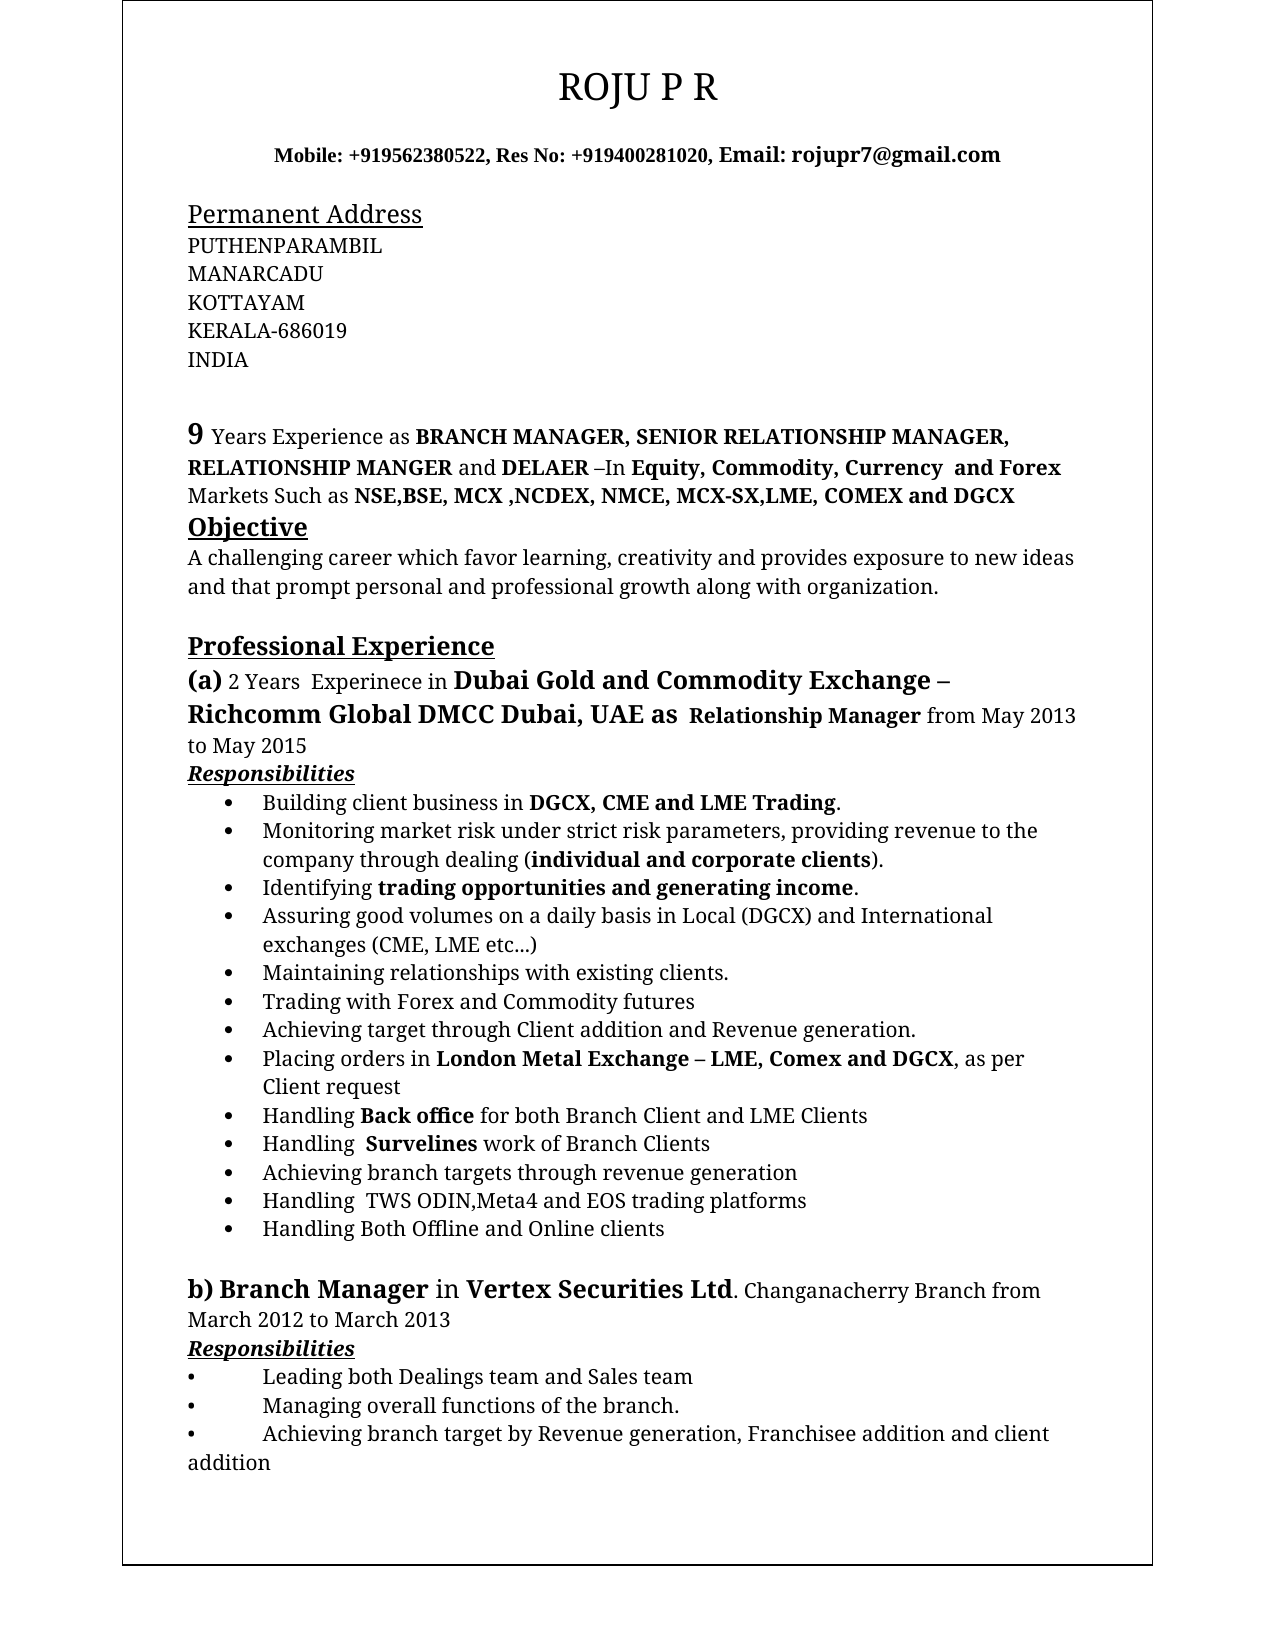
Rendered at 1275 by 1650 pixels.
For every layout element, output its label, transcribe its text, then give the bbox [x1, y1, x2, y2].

list Assuring good volumes on a daily basis in Local (DGCX) and International exchanges (CME, LME etc...) [225, 902, 1087, 958]
list Maintaining relationships with existing clients. [225, 958, 1087, 987]
text A challenging career which favor learning, creativity and provides exposure to new ideas and that prompt personal and professional growth along with organization. [187, 543, 1087, 600]
list Handling TWS ODIN,Meta4 and EOS trading platforms [225, 1186, 1087, 1214]
list Handling Survelines work of Branch Clients [225, 1129, 1087, 1158]
text Responsibilities [187, 759, 1087, 788]
text Responsibilities [187, 1334, 1087, 1362]
list Identifying trading opportunities and generating income. [225, 873, 1087, 902]
text Objective [187, 509, 1087, 543]
text • Achieving branch target by Revenue generation, Franchisee addition and client addition [187, 1419, 1087, 1476]
list Trading with Forex and Commodity futures [225, 987, 1087, 1015]
list Monitoring market risk under strict risk parameters, providing revenue to the company through dealing (individual and corporate clients). [225, 816, 1087, 873]
text MANARCADU [187, 259, 1087, 288]
text KOTTAYAM [187, 288, 1087, 316]
list Achieving branch targets through revenue generation [225, 1158, 1087, 1186]
list Placing orders in London Metal Exchange – LME, Comex and DGCX, as per Client request [225, 1044, 1087, 1101]
text (a) 2 Years Experinece in Dubai Gold and Commodity Exchange – Richcomm Global DMCC Dubai, UAE as Relationship Manager from May 2013 to May 2015 [187, 663, 1087, 759]
text • Leading both Dealings team and Sales team [187, 1362, 1087, 1391]
list Building client business in DGCX, CME and LME Trading. [225, 788, 1087, 816]
list Handling Back office for both Branch Client and LME Clients [225, 1101, 1087, 1129]
text Professional Experience [187, 629, 1087, 663]
list Handling Both Offline and Online clients [225, 1214, 1087, 1243]
text Permanent Address [187, 197, 1087, 231]
text KERALA-686019 [187, 316, 1087, 345]
text b) Branch Manager in Vertex Securities Ltd. Changanacherry Branch from March 2012 to March 2013 [187, 1271, 1087, 1334]
list Achieving target through Client addition and Revenue generation. [225, 1015, 1087, 1044]
text PUTHENPARAMBIL [187, 231, 1087, 259]
text • Managing overall functions of the branch. [187, 1391, 1087, 1419]
text 9 Years Experience as BRANCH MANAGER, SENIOR RELATIONSHIP MANAGER, RELATIONSHIP MANGER and DELAER –In Equity, Commodity, Currency and Forex Markets Such as NSE,BSE, MCX ,NCDEX, NMCE, MCX-SX,LME, COMEX and DGCX [187, 413, 1087, 509]
text INDIA [187, 345, 1087, 373]
